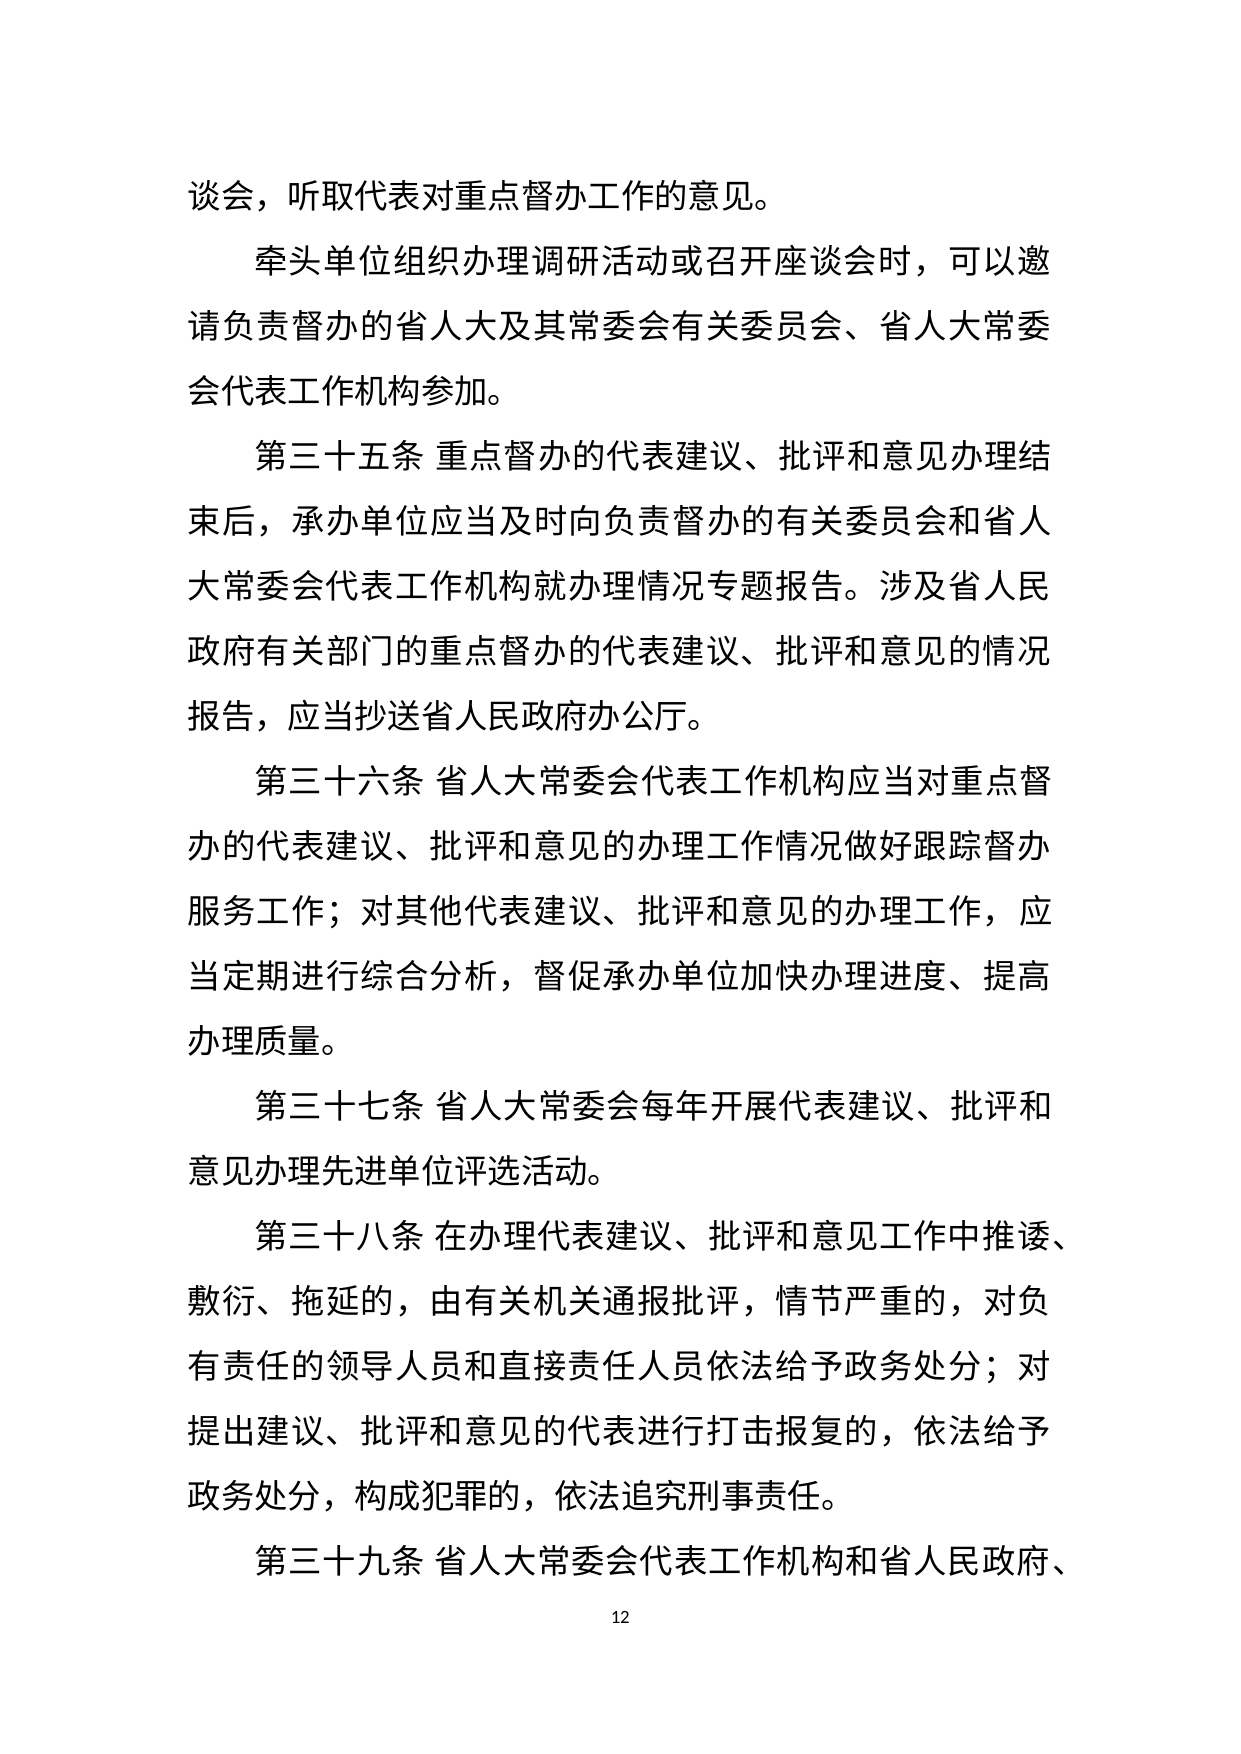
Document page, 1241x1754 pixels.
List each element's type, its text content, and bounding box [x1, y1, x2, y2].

text 第三十五条 重点督办的代表建议、批评和意见办理结束后，承办单位应当及时向负责督办的有关委员会和省人大常委会代表工作机构就办理情况专题报告。涉及省人民政府有关部门的重点督办的代表建议、批评和意见的情况报告，应当抄送省人民政府办公厅。 [187, 422, 1053, 747]
text 牵头单位组织办理调研活动或召开座谈会时，可以邀请负责督办的省人大及其常委会有关委员会、省人大常委会代表工作机构参加。 [187, 227, 1053, 422]
text 第三十八条 在办理代表建议、批评和意见工作中推诿、敷衍、拖延的，由有关机关通报批评，情节严重的，对负有责任的领导人员和直接责任人员依法给予政务处分；对提出建议、批评和意见的代表进行打击报复的，依法给予政务处分，构成犯罪的，依法追究刑事责任。 [187, 1202, 1053, 1527]
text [187, 1527, 1053, 1592]
text 第三十七条 省人大常委会每年开展代表建议、批评和意见办理先进单位评选活动。 [187, 1072, 1053, 1202]
text 第三十六条 省人大常委会代表工作机构应当对重点督办的代表建议、批评和意见的办理工作情况做好跟踪督办服务工作；对其他代表建议、批评和意见的办理工作，应当定期进行综合分析，督促承办单位加快办理进度、提高办理质量。 [187, 747, 1053, 1072]
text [187, 162, 1053, 227]
